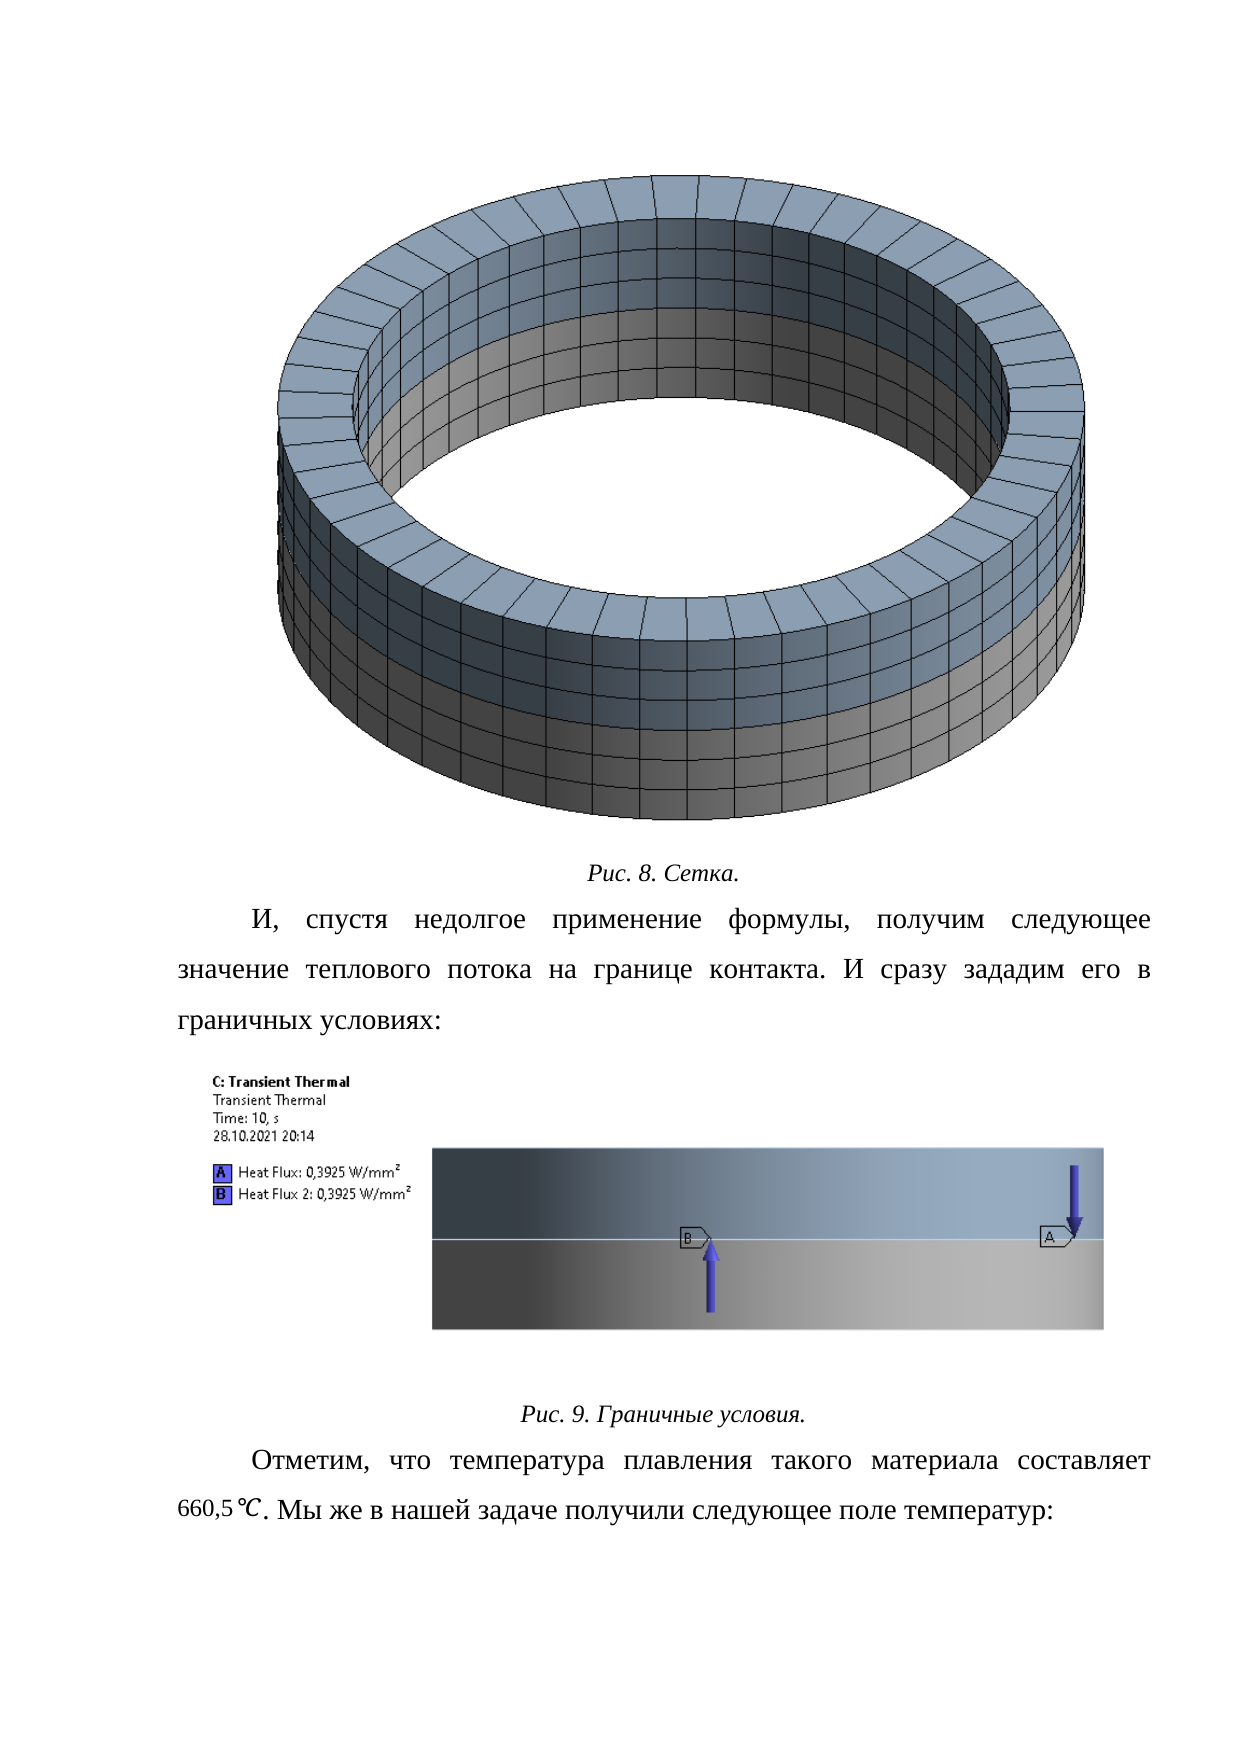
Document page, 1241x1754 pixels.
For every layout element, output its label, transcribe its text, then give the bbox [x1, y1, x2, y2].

picture [177, 118, 1152, 844]
picture [177, 1052, 1152, 1385]
text Рис. 9. Граничные условия. [177, 1399, 1152, 1427]
text Отметим, что температура плавления такого материала составляет . Мы же в нашей задаче получили следующее поле температур: [177, 1442, 1152, 1526]
text Рис. 8. Сетка. [177, 858, 1152, 887]
text И, спустя недолгое применение формулы, получим следующее значение теплового потока на границе контакта. И сразу зададим его в граничных условиях: [177, 901, 1152, 1036]
